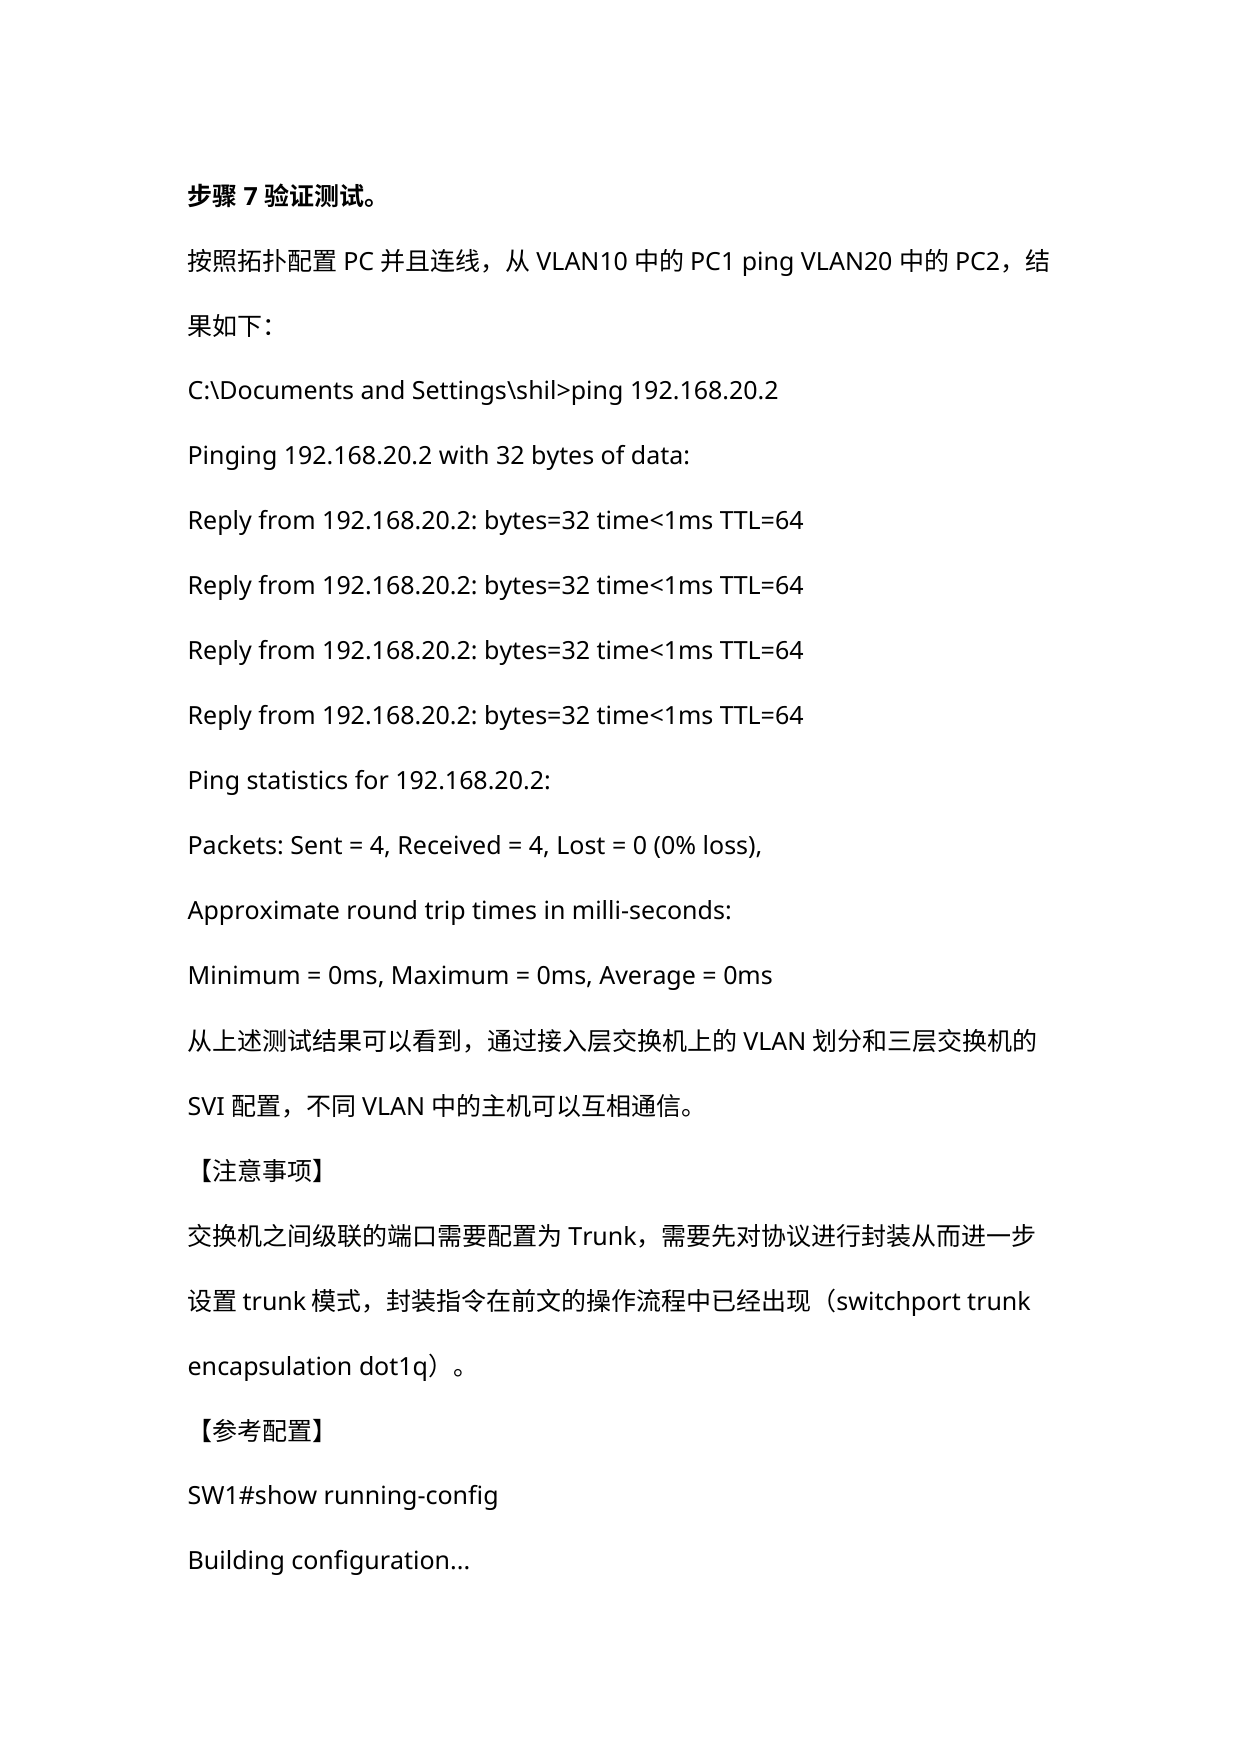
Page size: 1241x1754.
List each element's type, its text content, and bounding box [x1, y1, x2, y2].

text Approximate round trip times in milli-seconds: [187, 877, 1053, 942]
text Ping statistics for 192.168.20.2: [187, 747, 1053, 812]
text Minimum = 0ms, Maximum = 0ms, Average = 0ms [187, 942, 1053, 1007]
text Reply from 192.168.20.2: bytes=32 time<1ms TTL=64 [187, 682, 1053, 747]
text 【参考配置】 [187, 1397, 1053, 1462]
text Reply from 192.168.20.2: bytes=32 time<1ms TTL=64 [187, 487, 1053, 552]
text Building configuration... [187, 1527, 1053, 1592]
text SW1#show running-config [187, 1462, 1053, 1527]
text Reply from 192.168.20.2: bytes=32 time<1ms TTL=64 [187, 552, 1053, 617]
text 步骤 7 验证测试。 [187, 162, 1053, 227]
text C:\Documents and Settings\shil>ping 192.168.20.2 [187, 357, 1053, 422]
text 交换机之间级联的端口需要配置为 Trunk，需要先对协议进行封装从而进一步设置trunk模式，封装指令在前文的操作流程中已经出现（switchport trunk encapsulation dot1q）。 [187, 1202, 1053, 1397]
text 从上述测试结果可以看到，通过接入层交换机上的 VLAN 划分和三层交换机的 SVI 配置，不同 VLAN 中的主机可以互相通信。 [187, 1007, 1053, 1137]
text Packets: Sent = 4, Received = 4, Lost = 0 (0% loss), [187, 812, 1053, 877]
text Pinging 192.168.20.2 with 32 bytes of data: [187, 422, 1053, 487]
text 【注意事项】 [187, 1137, 1053, 1202]
text Reply from 192.168.20.2: bytes=32 time<1ms TTL=64 [187, 617, 1053, 682]
text 按照拓扑配置 PC 并且连线，从 VLAN10 中的 PC1 ping VLAN20 中的 PC2，结果如下： [187, 227, 1053, 357]
